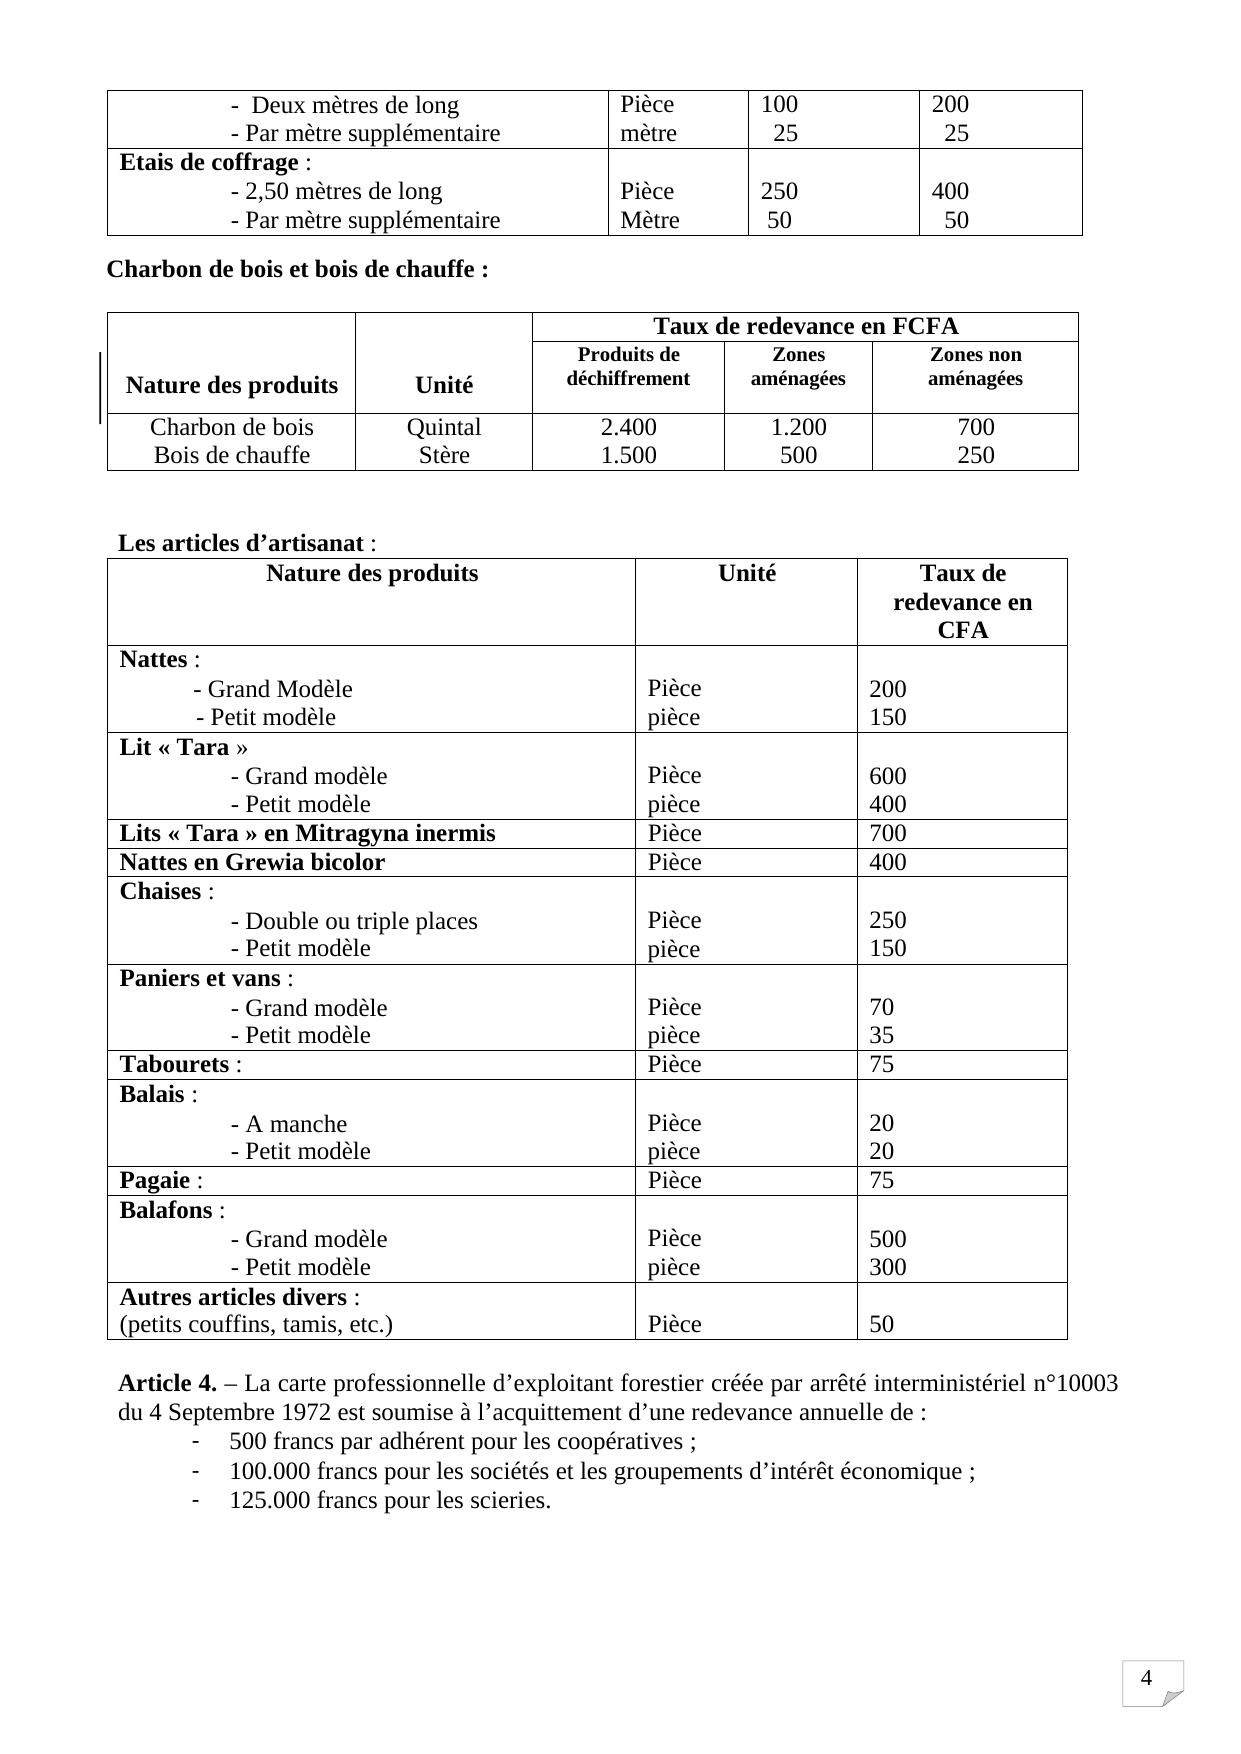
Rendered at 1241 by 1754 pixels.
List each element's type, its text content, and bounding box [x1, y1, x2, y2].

table_cell Pièce [636, 1167, 857, 1195]
table_cell Lits « Tara » en Mitragyna inermis [108, 820, 635, 848]
table_cell Pièce [636, 1283, 857, 1339]
text Les articles d’artisanat : [118, 528, 1148, 556]
table_cell Pièce pièce [636, 733, 857, 819]
list 500 francs par adhérent pour les coopératives ; [192, 1426, 1148, 1456]
table_cell Balais : - A manche - Petit modèle [108, 1080, 635, 1166]
table_cell 700 [858, 820, 1067, 848]
table_cell Nattes : - Grand Modèle - Petit modèle [108, 646, 635, 732]
table_cell 500 300 [858, 1196, 1067, 1282]
table_cell Pièce pièce [636, 1080, 857, 1166]
table_cell Autres articles divers : (petits couffins, tamis, etc.) [108, 1283, 635, 1339]
table_cell 1.200 500 [725, 414, 872, 470]
table_header 100 25 [749, 91, 919, 148]
table_header - Deux mètres de long - Par mètre supplémentaire [108, 91, 608, 148]
table_cell 2.400 1.500 [533, 414, 724, 470]
text Article 4. – La carte professionnelle d’exploitant forestier créée par arrêté interministériel n°10003 du 4 Septembre 1972 est soumise à l’acquittement d’une redevance annuelle de : [118, 1368, 1124, 1426]
table_cell Pièce Mètre [609, 149, 748, 235]
table_cell 20 20 [858, 1080, 1067, 1166]
table_cell 250 150 [858, 877, 1067, 963]
table_cell Pagaie : [108, 1167, 635, 1195]
table_cell 200 150 [858, 646, 1067, 732]
table_cell Paniers et vans : - Grand modèle - Petit modèle [108, 965, 635, 1050]
table_cell Tabourets : [108, 1051, 635, 1079]
picture [1165, 1693, 1178, 1703]
table_header 200 25 [920, 91, 1082, 148]
table_header Unité [356, 313, 532, 412]
table_cell Produits de déchiffrement [533, 342, 724, 412]
table_cell Chaises : - Double ou triple places - Petit modèle [108, 877, 635, 963]
table_cell Pièce pièce [636, 646, 857, 732]
table_cell Pièce pièce [636, 965, 857, 1050]
table_header Nature des produits [108, 313, 355, 412]
list 125.000 francs pour les scieries. [192, 1485, 1148, 1515]
table_header Nature des produits [108, 559, 635, 645]
table_cell 75 [858, 1051, 1067, 1079]
table_cell Zones non aménagées [873, 342, 1078, 412]
table_cell 700 250 [873, 414, 1078, 470]
table_cell 600 400 [858, 733, 1067, 819]
table_cell 250 50 [749, 149, 919, 235]
table_header Pièce mètre [609, 91, 748, 148]
table_cell 75 [858, 1167, 1067, 1195]
table_cell 400 50 [920, 149, 1082, 235]
table_cell Balafons : - Grand modèle - Petit modèle [108, 1196, 635, 1282]
table_cell Pièce [636, 820, 857, 848]
table_cell Pièce [636, 849, 857, 876]
table_cell Nattes en Grewia bicolor [108, 849, 635, 876]
table_cell Etais de coffrage : - 2,50 mètres de long - Par mètre supplémentaire [108, 149, 608, 235]
table_cell 70 35 [858, 965, 1067, 1050]
text Charbon de bois et bois de chauffe : [87, 254, 1148, 283]
table_header Unité [636, 559, 857, 645]
table_cell Pièce [636, 1051, 857, 1079]
table_cell Pièce pièce [636, 1196, 857, 1282]
table_cell Lit « Tara » - Grand modèle - Petit modèle [108, 733, 635, 819]
list 100.000 francs pour les sociétés et les groupements d’intérêt économique ; [192, 1456, 1148, 1485]
table_header Taux de redevance en FCFA [533, 313, 1078, 341]
picture [1162, 1690, 1181, 1704]
table_cell Quintal Stère [356, 414, 532, 470]
table_header Taux de redevance en CFA [858, 559, 1067, 645]
table_cell Zones aménagées [725, 342, 872, 412]
table_cell 50 [858, 1283, 1067, 1339]
table_cell Pièce pièce [636, 877, 857, 963]
table_cell 400 [858, 849, 1067, 876]
picture [1164, 1692, 1184, 1707]
table_cell Charbon de bois Bois de chauffe [108, 414, 355, 470]
